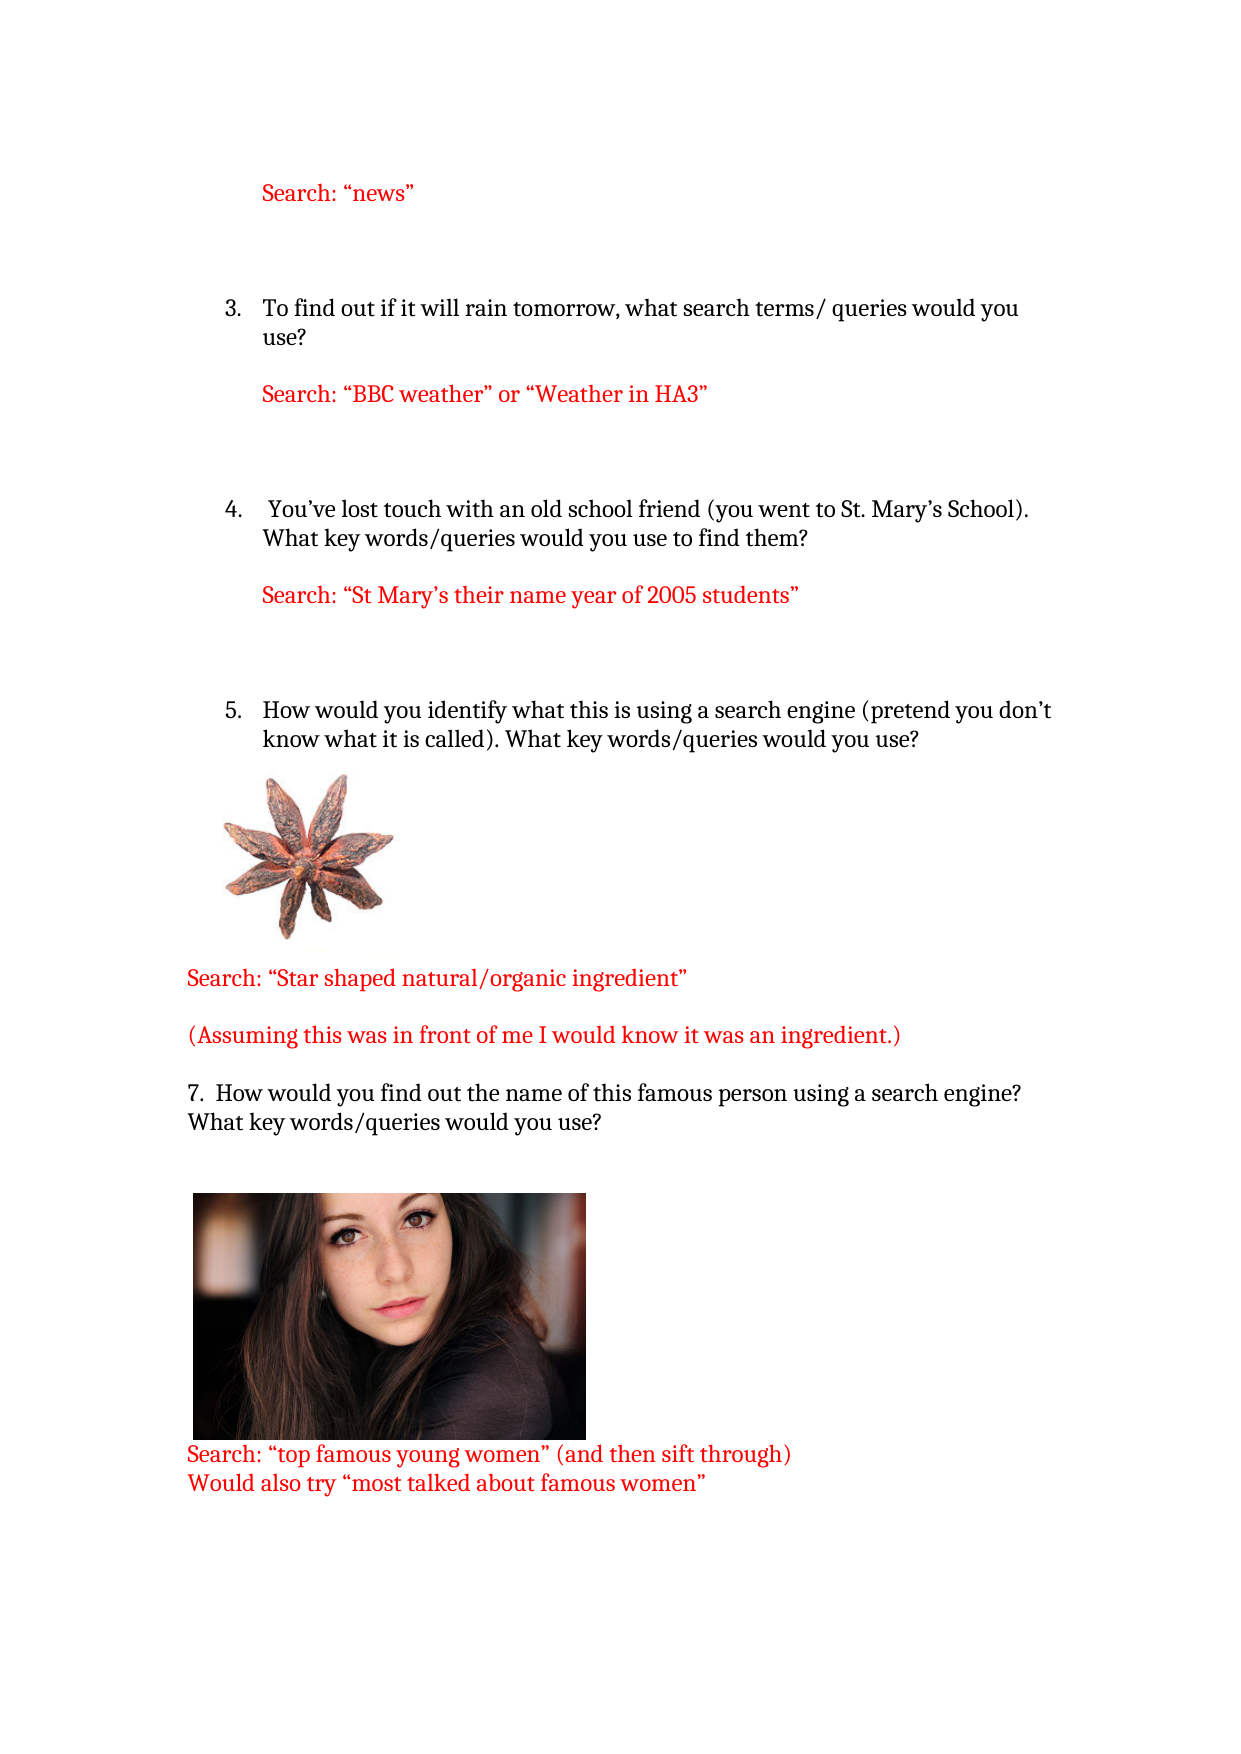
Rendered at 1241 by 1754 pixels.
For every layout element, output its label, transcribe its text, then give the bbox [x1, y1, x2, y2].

text Search: “top famous young women” (and then sift through) [187, 1440, 1053, 1468]
text 7. How would you find out the name of this famous person using a search engine? What key words/queries would you use? [187, 1079, 1053, 1136]
list To find out if it will rain tomorrow, what search terms/ queries would you use? [225, 294, 1053, 351]
list You’ve lost touch with an old school friend (you went to St. Mary’s School). What key words/queries would you use to find them? [225, 495, 1053, 552]
picture [187, 753, 431, 964]
text Search: “Star shaped natural/organic ingredient” [187, 964, 1053, 993]
text (Assuming this was in front of me I would know it was an ingredient.) [187, 1021, 1053, 1050]
list Search: “news” [262, 179, 1053, 207]
list Search: “BBC weather” or “Weather in HA3” [262, 380, 1053, 409]
picture [193, 1193, 586, 1440]
text Would also try “most talked about famous women” [187, 1468, 1053, 1497]
list How would you identify what this is using a search engine (pretend you don’t know what it is called). What key words/queries would you use? [225, 696, 1053, 754]
list Search: “St Mary’s their name year of 2005 students” [262, 581, 1053, 610]
